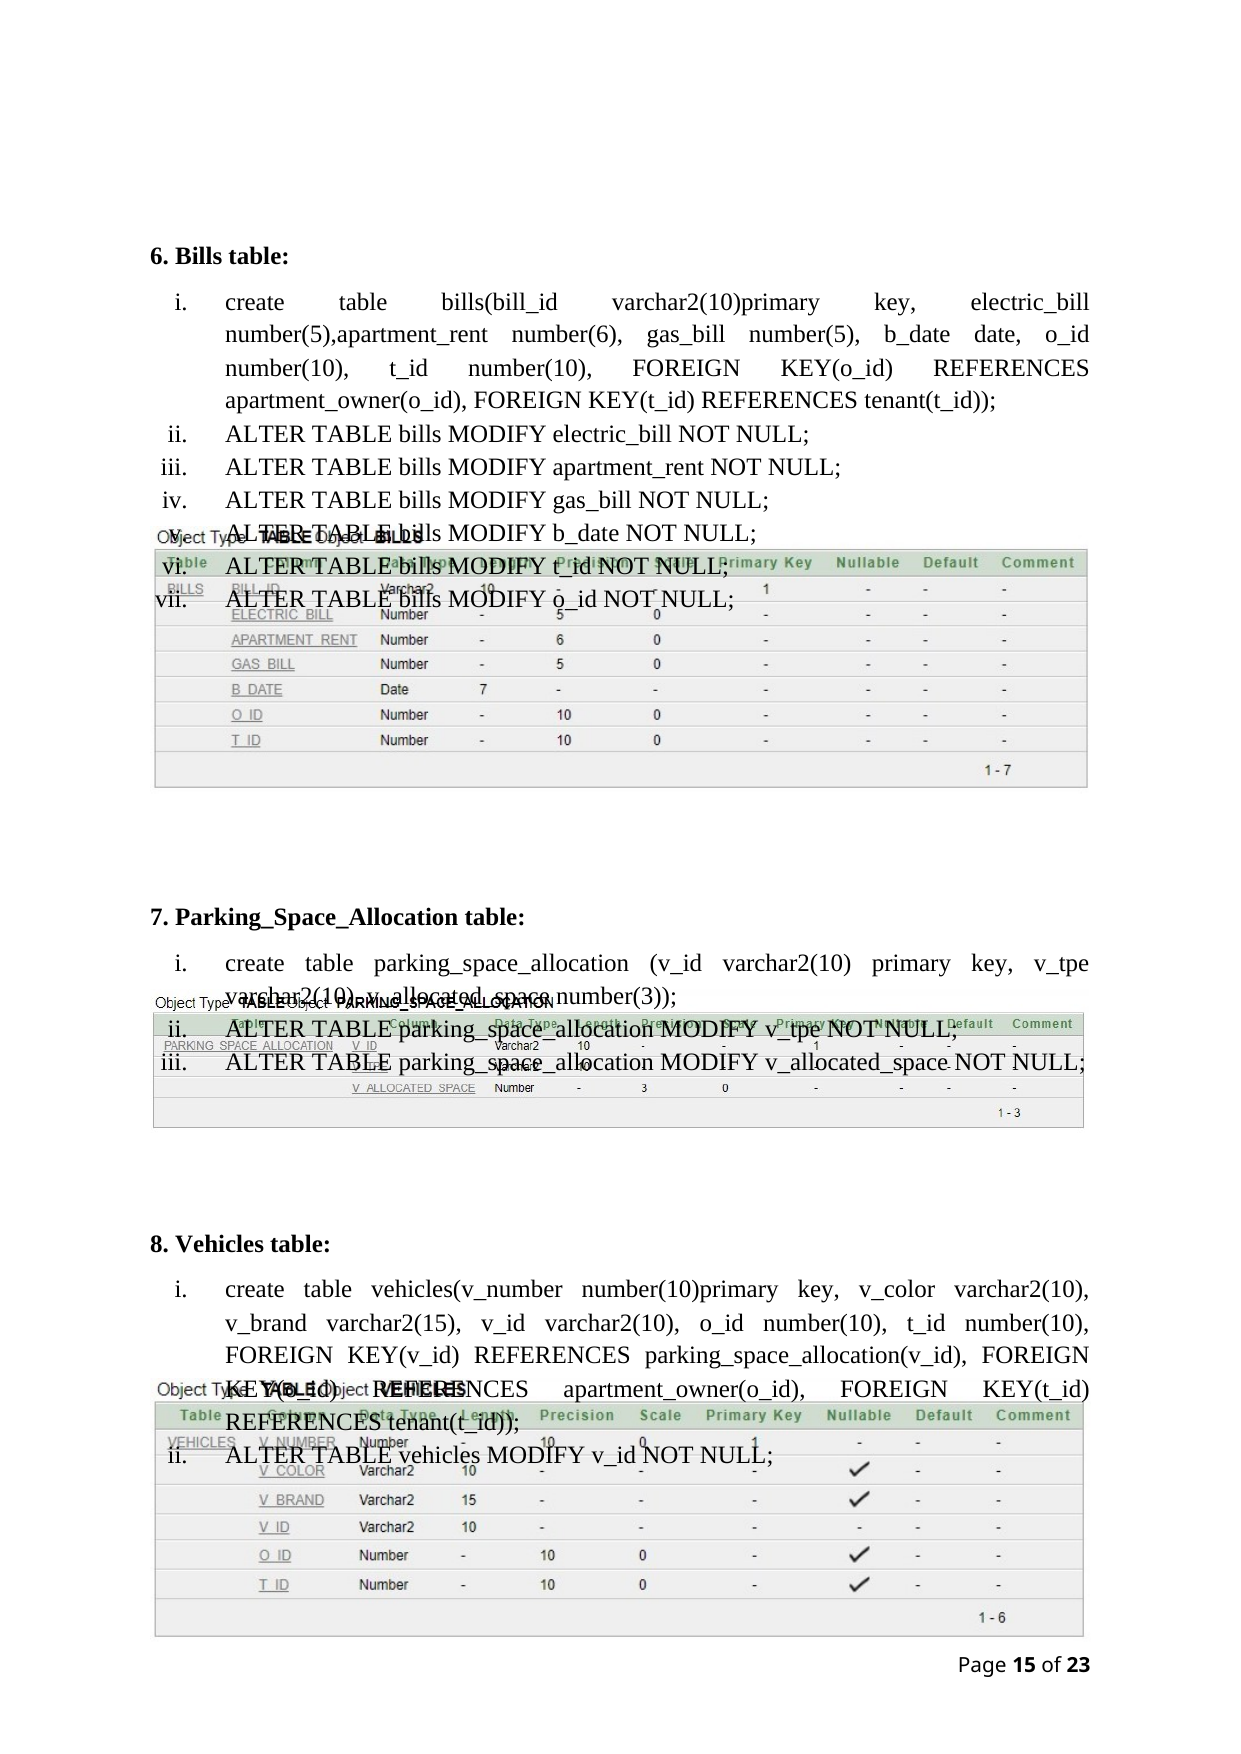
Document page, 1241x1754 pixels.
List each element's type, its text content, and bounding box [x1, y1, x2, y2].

list ALTER TABLE bills MODIFY electric_bill NOT NULL; [187, 419, 1090, 447]
list ALTER TABLE parking_space_allocation MODIFY v_tpe NOT NULL; [187, 1014, 1090, 1043]
text 7. Parking_Space_Allocation table: [150, 902, 1090, 931]
text 8. Vehicles table: [150, 1229, 1090, 1258]
list ALTER TABLE bills MODIFY o_id NOT NULL; [187, 584, 1090, 612]
list create table bills(bill_id varchar2(10)primary key, electric_bill number(5),apartment_rent number(6), gas_bill number(5), b_date date, o_id number(10), t_id number(10), FOREIGN KEY(o_id) REFERENCES apartment_owner(o_id), FOREIGN KEY(t_id) REFERENCES tenant(t_id)); [187, 287, 1090, 414]
picture [150, 526, 1089, 796]
list ALTER TABLE bills MODIFY b_date NOT NULL; [187, 518, 1090, 546]
list create table vehicles(v_number number(10)primary key, v_color varchar2(10), v_brand varchar2(15), v_id varchar2(10), o_id number(10), t_id number(10), FOREIGN KEY(v_id) REFERENCES parking_space_allocation(v_id), FOREIGN KEY(o_id) REFERENCES apartment_owner(o_id), FOREIGN KEY(t_id) REFERENCES tenant(t_id)); [187, 1274, 1090, 1435]
list create table parking_space_allocation (v_id varchar2(10) primary key, v_tpe varchar2(10), v_allocated_space number(3)); [187, 948, 1090, 1010]
list ALTER TABLE bills MODIFY apartment_rent NOT NULL; [187, 452, 1090, 480]
picture [150, 1378, 1091, 1644]
list ALTER TABLE parking_space_allocation MODIFY v_allocated_space NOT NULL; [187, 1047, 1090, 1076]
text 6. Bills table: [150, 241, 1090, 270]
list ALTER TABLE bills MODIFY t_id NOT NULL; [187, 551, 1090, 579]
list ALTER TABLE bills MODIFY gas_bill NOT NULL; [187, 485, 1090, 513]
list ALTER TABLE vehicles MODIFY v_id NOT NULL; [187, 1440, 1090, 1468]
picture [150, 989, 1089, 1133]
